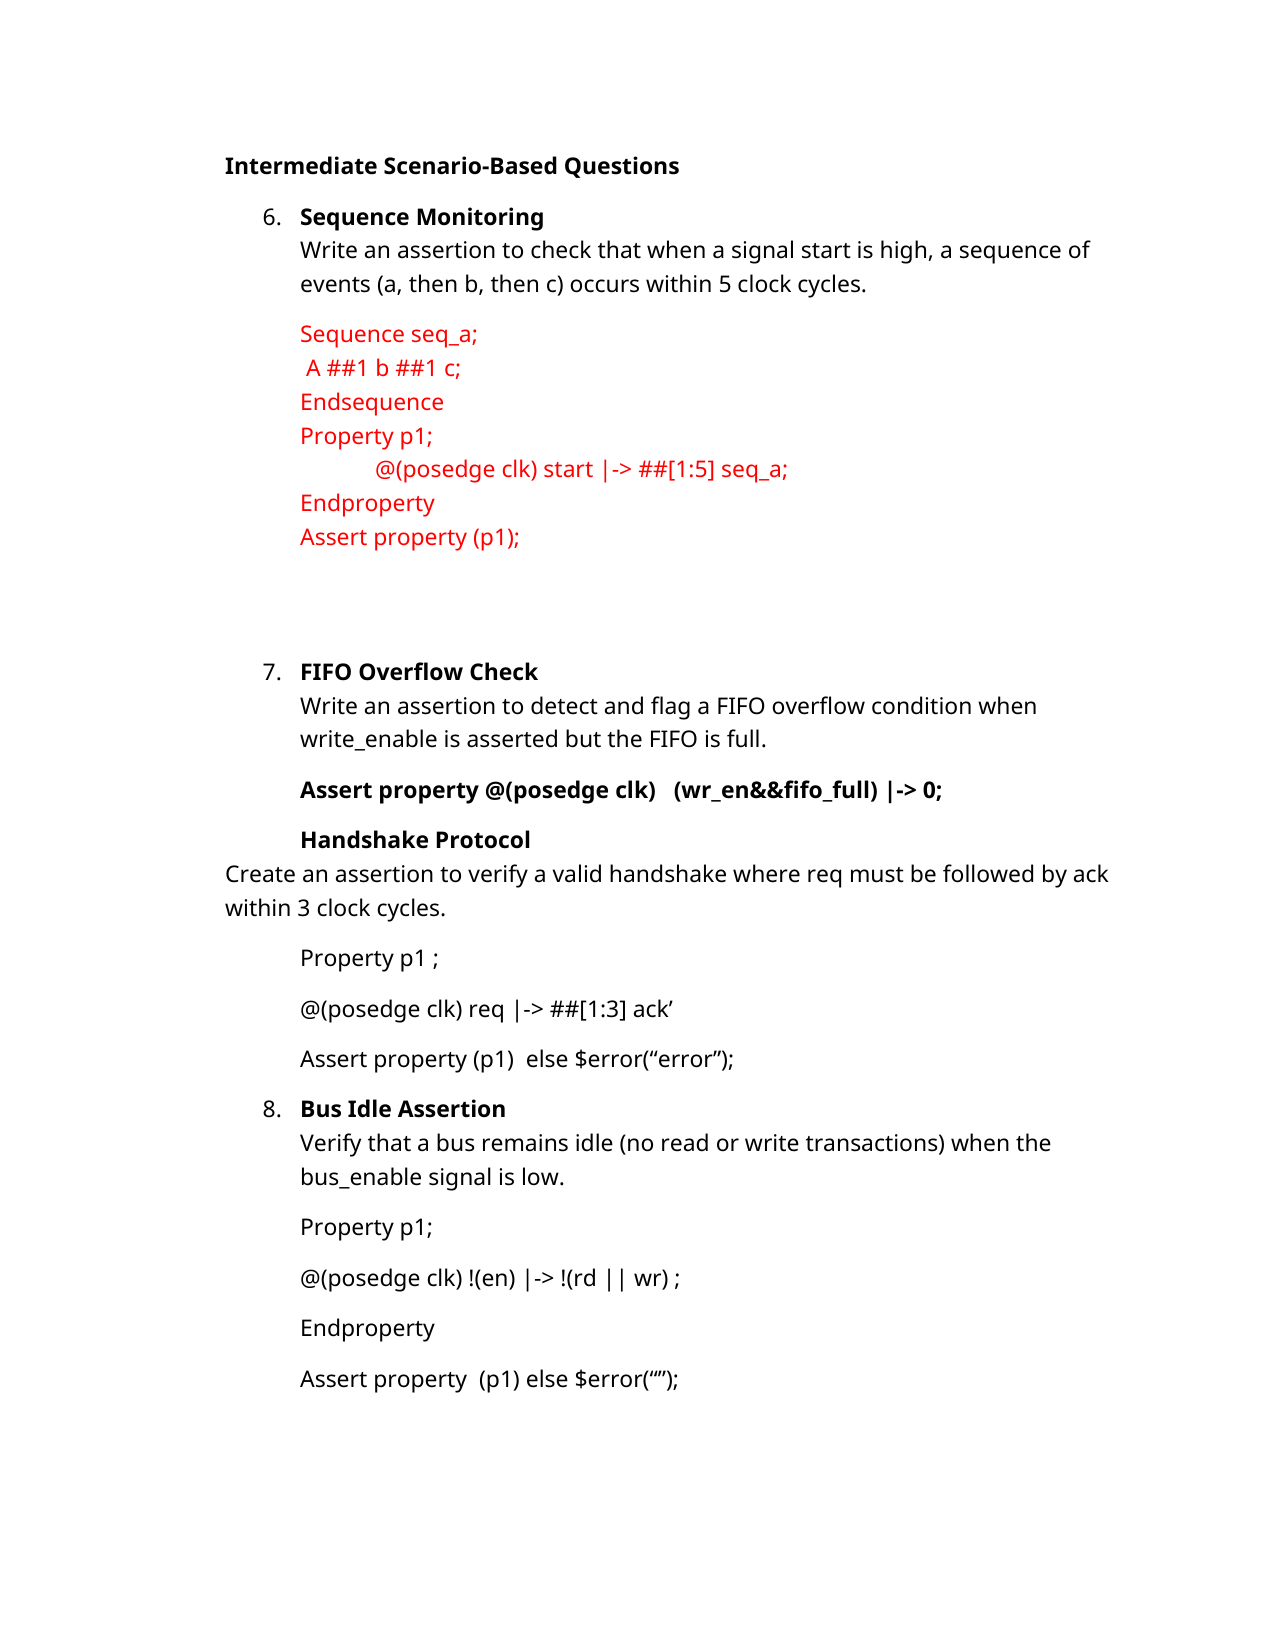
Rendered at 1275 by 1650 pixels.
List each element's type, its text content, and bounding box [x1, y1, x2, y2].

text @(posedge clk) !(en) |-> !(rd || wr) ; [300, 1262, 1125, 1293]
text Endsequence [300, 386, 1125, 417]
text Intermediate Scenario-Based Questions [225, 150, 1125, 181]
text @(posedge clk) req |-> ##[1:3] ack’ [300, 992, 1125, 1024]
text Assert property (p1) else $error(“”); [300, 1362, 1125, 1394]
list Bus Idle Assertion Verify that a bus remains idle (no read or write transactions) when the bus_enable signal is low. [262, 1093, 1125, 1192]
text Endproperty [300, 487, 1125, 518]
text Endproperty [300, 1312, 1125, 1343]
text A ##1 b ##1 c; [225, 352, 1125, 383]
text Property p1; [300, 1211, 1125, 1242]
text @(posedge clk) start |-> ##[1:5] seq_a; [300, 453, 1125, 484]
text Assert property @(posedge clk) (wr_en&&fifo_full) |-> 0; [300, 774, 1125, 805]
text Property p1; [300, 419, 1125, 451]
text Assert property (p1) else $error(“error”); [300, 1043, 1125, 1074]
list FIFO Overflow Check Write an assertion to detect and flag a FIFO overflow condition when write_enable is asserted but the FIFO is full. [262, 656, 1125, 754]
text Sequence seq_a; [300, 318, 1125, 349]
text Handshake Protocol Create an assertion to verify a valid handshake where req must be followed by ack within 3 clock cycles. [225, 824, 1125, 923]
text Property p1 ; [300, 942, 1125, 973]
text Assert property (p1); [300, 521, 1125, 552]
list Sequence Monitoring Write an assertion to check that when a signal start is high, a sequence of events (a, then b, then c) occurs within 5 clock cycles. [262, 200, 1125, 299]
